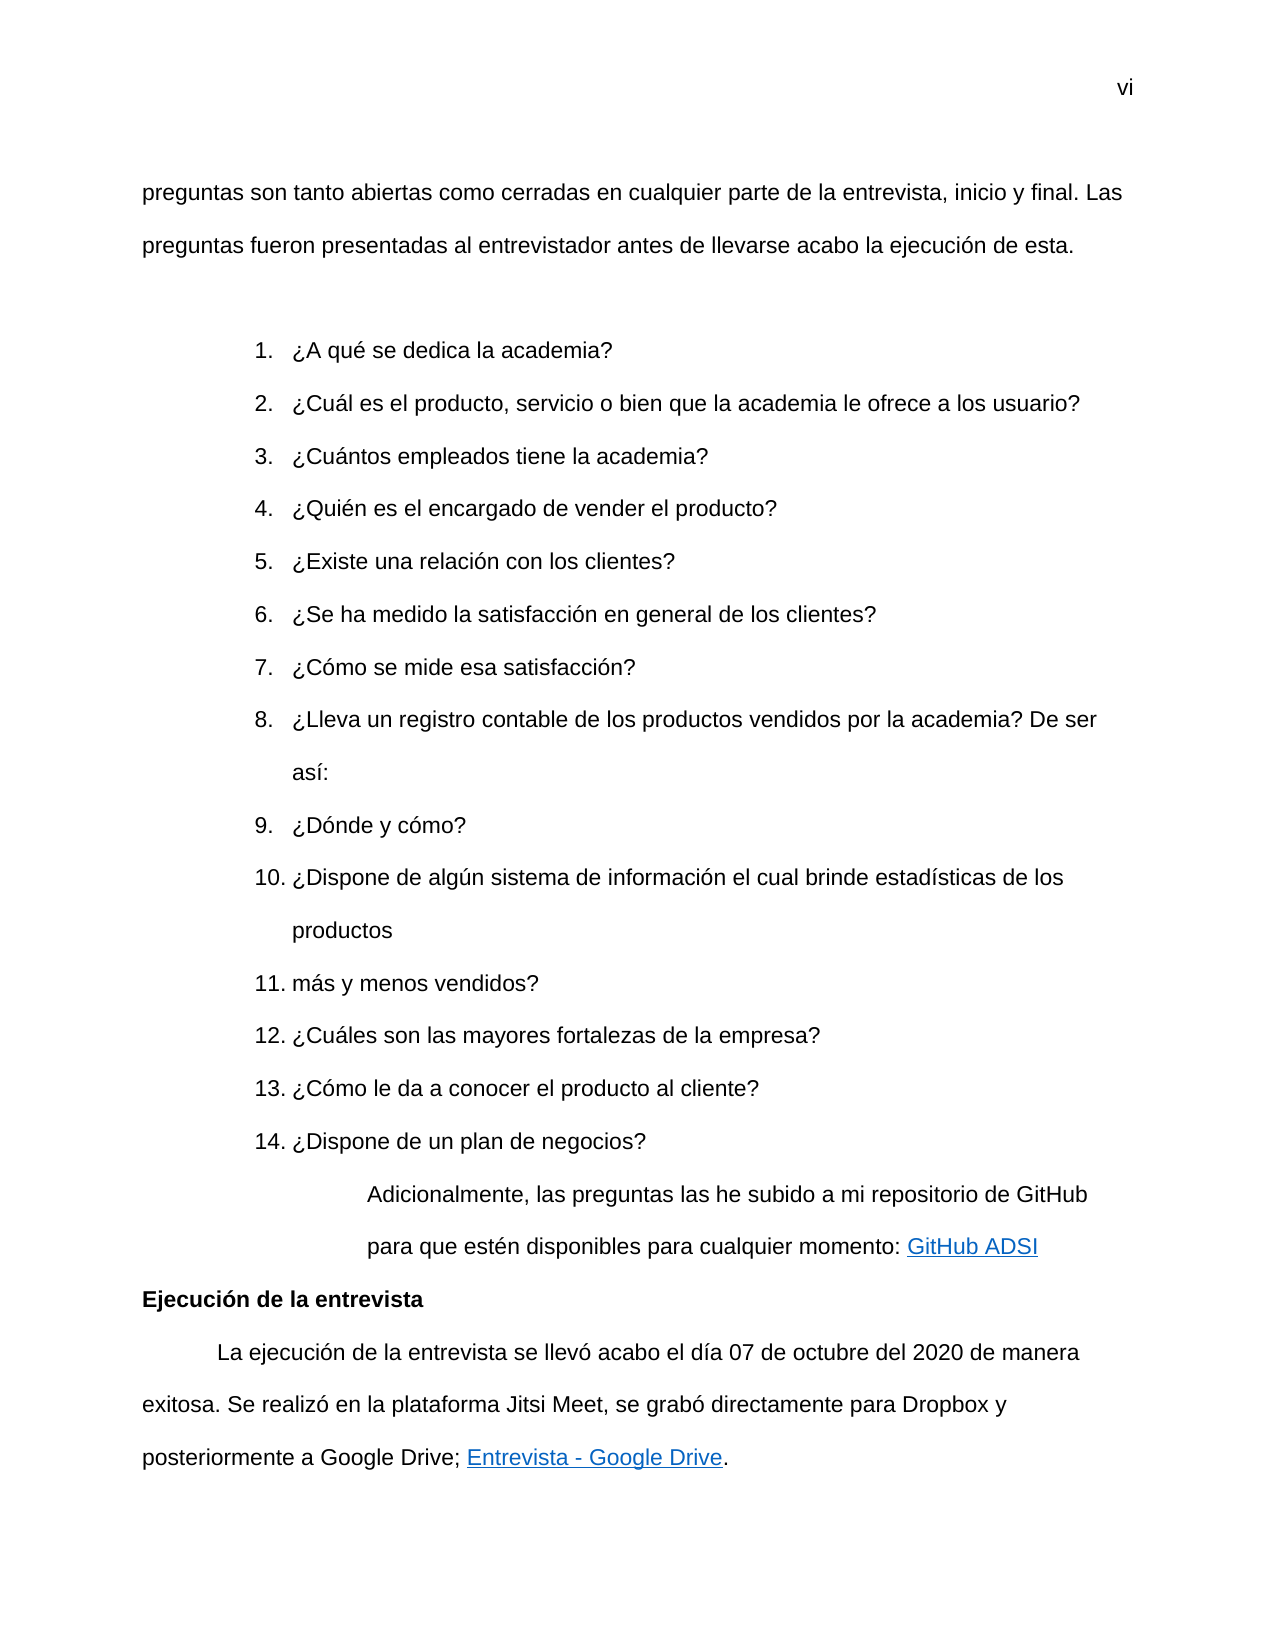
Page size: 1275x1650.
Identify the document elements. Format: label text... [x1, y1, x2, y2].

list ¿Dispone de un plan de negocios? [254, 1128, 1133, 1154]
list ¿Dispone de algún sistema de información el cual brinde estadísticas de los productos [254, 864, 1133, 943]
list ¿Existe una relación con los clientes? [254, 548, 1133, 574]
list ¿Quién es el encargado de vender el producto? [254, 495, 1133, 522]
list más y menos vendidos? [254, 970, 1133, 996]
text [142, 179, 1133, 258]
subtitle Ejecución de la entrevista [142, 1286, 1133, 1312]
list ¿Cómo le da a conocer el producto al cliente? [254, 1075, 1133, 1102]
list Adicionalmente, las preguntas las he subido a mi repositorio de GitHub para que estén disponibles para cualquier momento: GitHub ADSI [367, 1181, 1133, 1260]
list ¿Cuántos empleados tiene la academia? [254, 443, 1133, 469]
list ¿Cómo se mide esa satisfacción? [254, 653, 1133, 680]
list ¿Lleva un registro contable de los productos vendidos por la academia? De ser así: [254, 706, 1133, 785]
list ¿Dónde y cómo? [254, 812, 1133, 838]
list ¿A qué se dedica la academia? [254, 337, 1133, 364]
text La ejecución de la entrevista se llevó acabo el día 07 de octubre del 2020 de manera exitosa. Se realizó en la plataforma Jitsi Meet, se grabó directamente para Dropbox y posteriormente a Google Drive; Entrevista - Google Drive. [142, 1339, 1133, 1471]
list ¿Cuáles son las mayores fortalezas de la empresa? [254, 1022, 1133, 1049]
list ¿Cuál es el producto, servicio o bien que la academia le ofrece a los usuario? [254, 390, 1133, 416]
list ¿Se ha medido la satisfacción en general de los clientes? [254, 601, 1133, 627]
